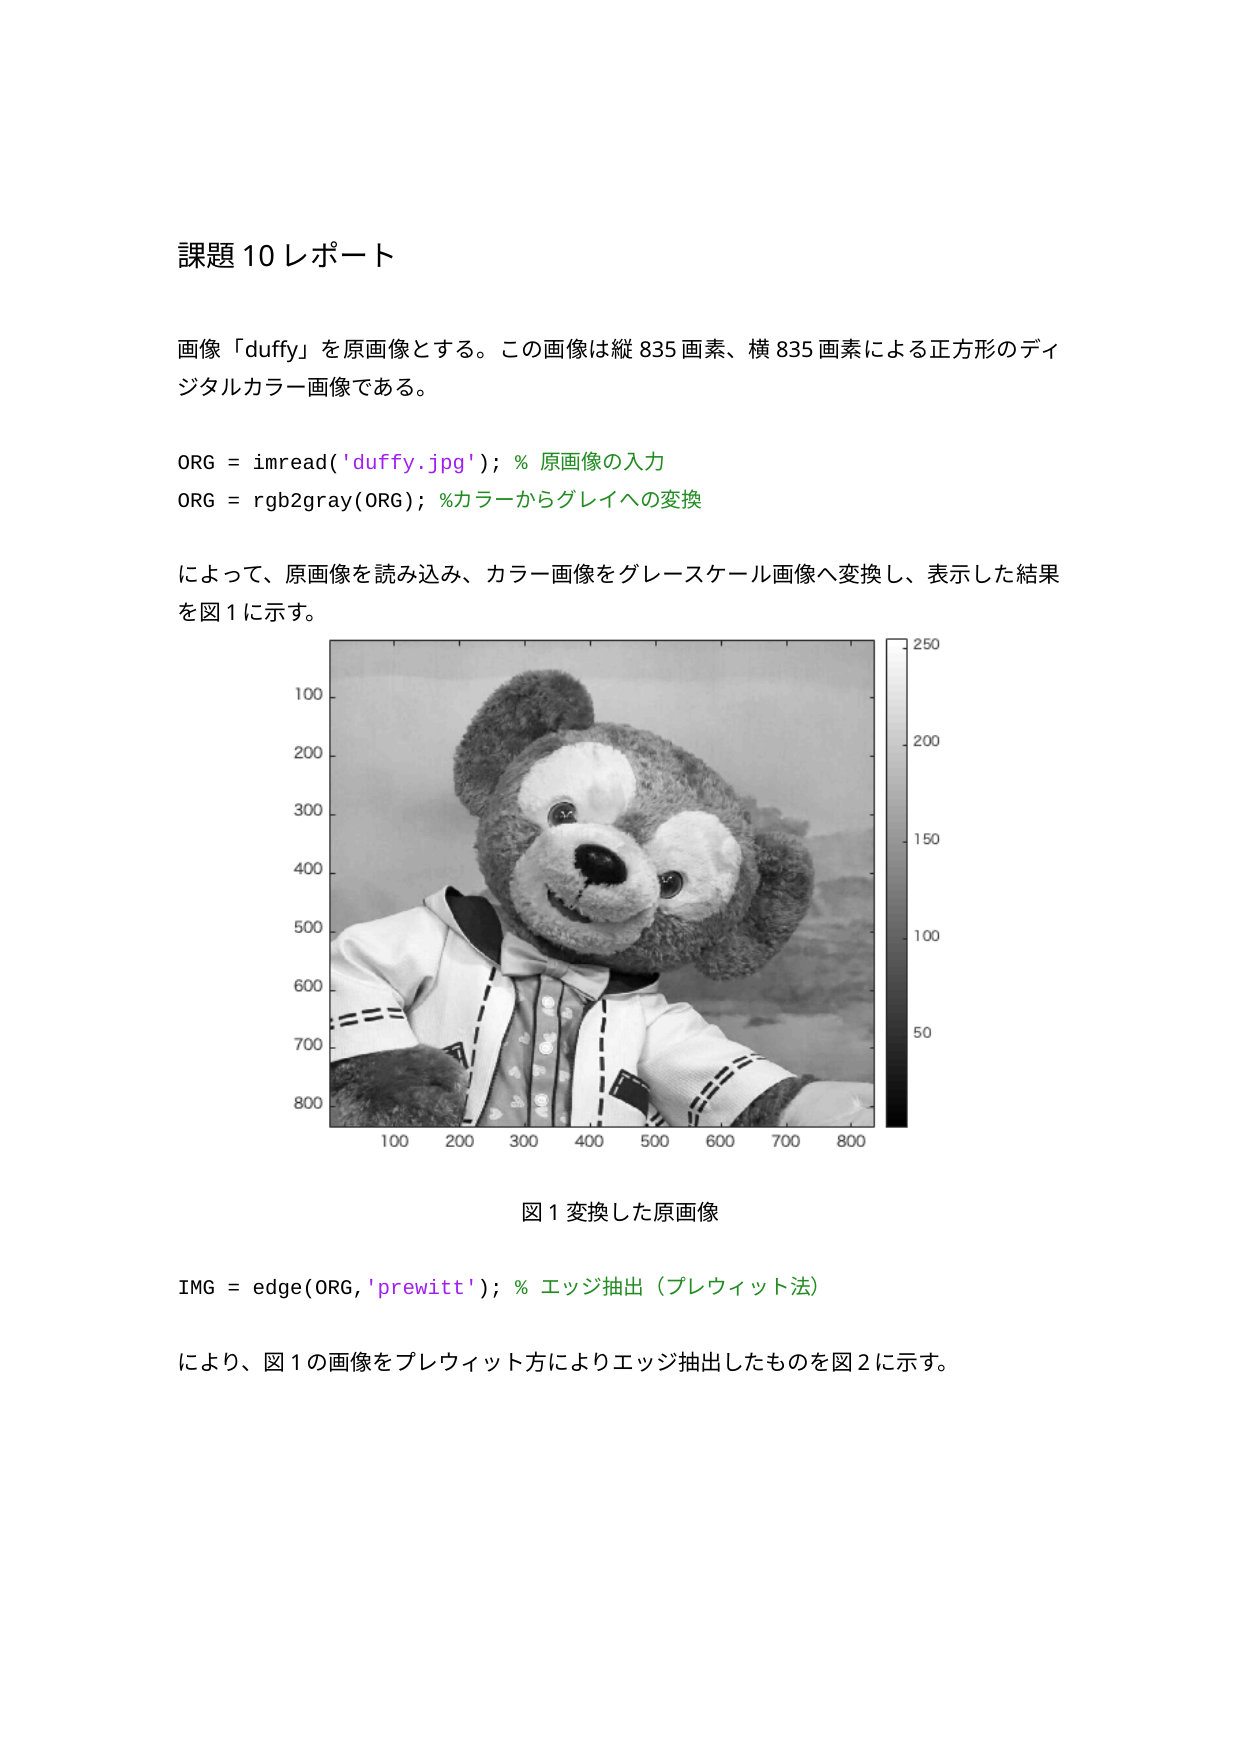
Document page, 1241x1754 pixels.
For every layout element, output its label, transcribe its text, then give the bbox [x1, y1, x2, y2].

text ORG = rgb2gray(ORG); %カラーからグレイへの変換 [177, 479, 1063, 517]
text により、図1の画像をプレウィット方によりエッジ抽出したものを図2に示す。 [177, 1342, 1063, 1379]
text 図1 変換した原画像 [177, 1192, 1063, 1229]
text 課題10レポート [177, 217, 1063, 292]
text 画像「duffy」を原画像とする。この画像は縦835画素、横835画素による正方形のディジタルカラー画像である。 [177, 329, 1063, 404]
text ORG = imread('duffy.jpg'); % 原画像の入力 [177, 442, 1063, 479]
text によって、原画像を読み込み、カラー画像をグレースケール画像へ変換し、表示した結果を図1に示す。 [177, 554, 1063, 629]
picture [238, 629, 1002, 1162]
text IMG = edge(ORG,'prewitt'); % エッジ抽出（プレウィット法） [177, 1267, 1063, 1304]
